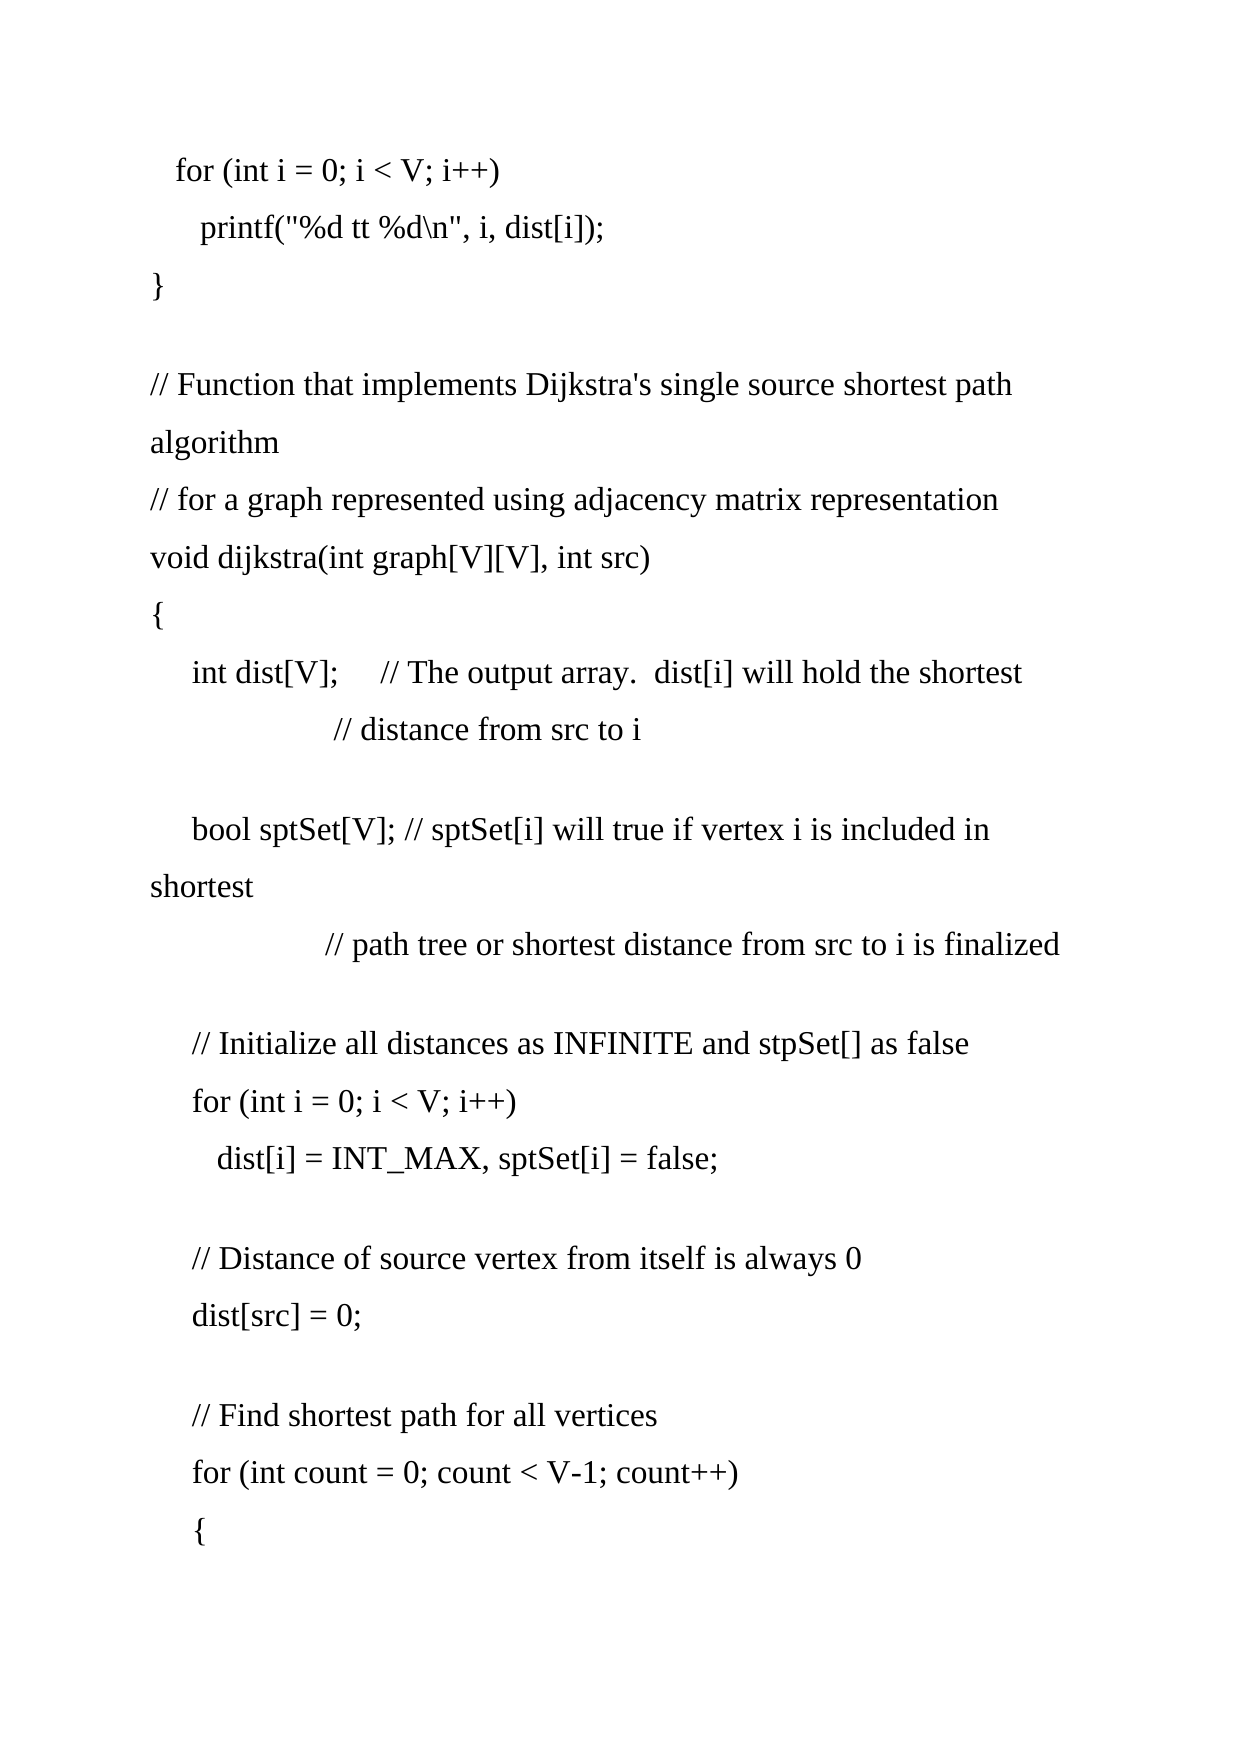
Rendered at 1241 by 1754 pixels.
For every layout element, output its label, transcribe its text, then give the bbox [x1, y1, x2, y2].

text for (int i = 0; i < V; i++) [150, 1081, 1090, 1119]
text dist[src] = 0; [150, 1295, 1090, 1334]
text // path tree or shortest distance from src to i is finalized [150, 924, 1090, 962]
text // Find shortest path for all vertices [150, 1395, 1090, 1433]
text { [150, 594, 1090, 633]
text // Function that implements Dijkstra's single source shortest path algorithm [150, 364, 1090, 460]
text } [150, 265, 1090, 303]
text for (int count = 0; count < V-1; count++) [150, 1452, 1090, 1491]
text // distance from src to i [150, 709, 1090, 748]
text dist[i] = INT_MAX, sptSet[i] = false; [150, 1138, 1090, 1177]
text for (int i = 0; i < V; i++) [150, 150, 1090, 188]
text { [150, 1510, 1090, 1548]
text printf("%d tt %d\n", i, dist[i]); [150, 207, 1090, 246]
text // Initialize all distances as INFINITE and stpSet[] as false [150, 1023, 1090, 1062]
text bool sptSet[V]; // sptSet[i] will true if vertex i is included in shortest [150, 809, 1090, 905]
text // for a graph represented using adjacency matrix representation [150, 479, 1090, 518]
text void dijkstra(int graph[V][V], int src) [150, 537, 1090, 575]
text // Distance of source vertex from itself is always 0 [150, 1238, 1090, 1276]
text int dist[V]; // The output array. dist[i] will hold the shortest [150, 652, 1090, 690]
